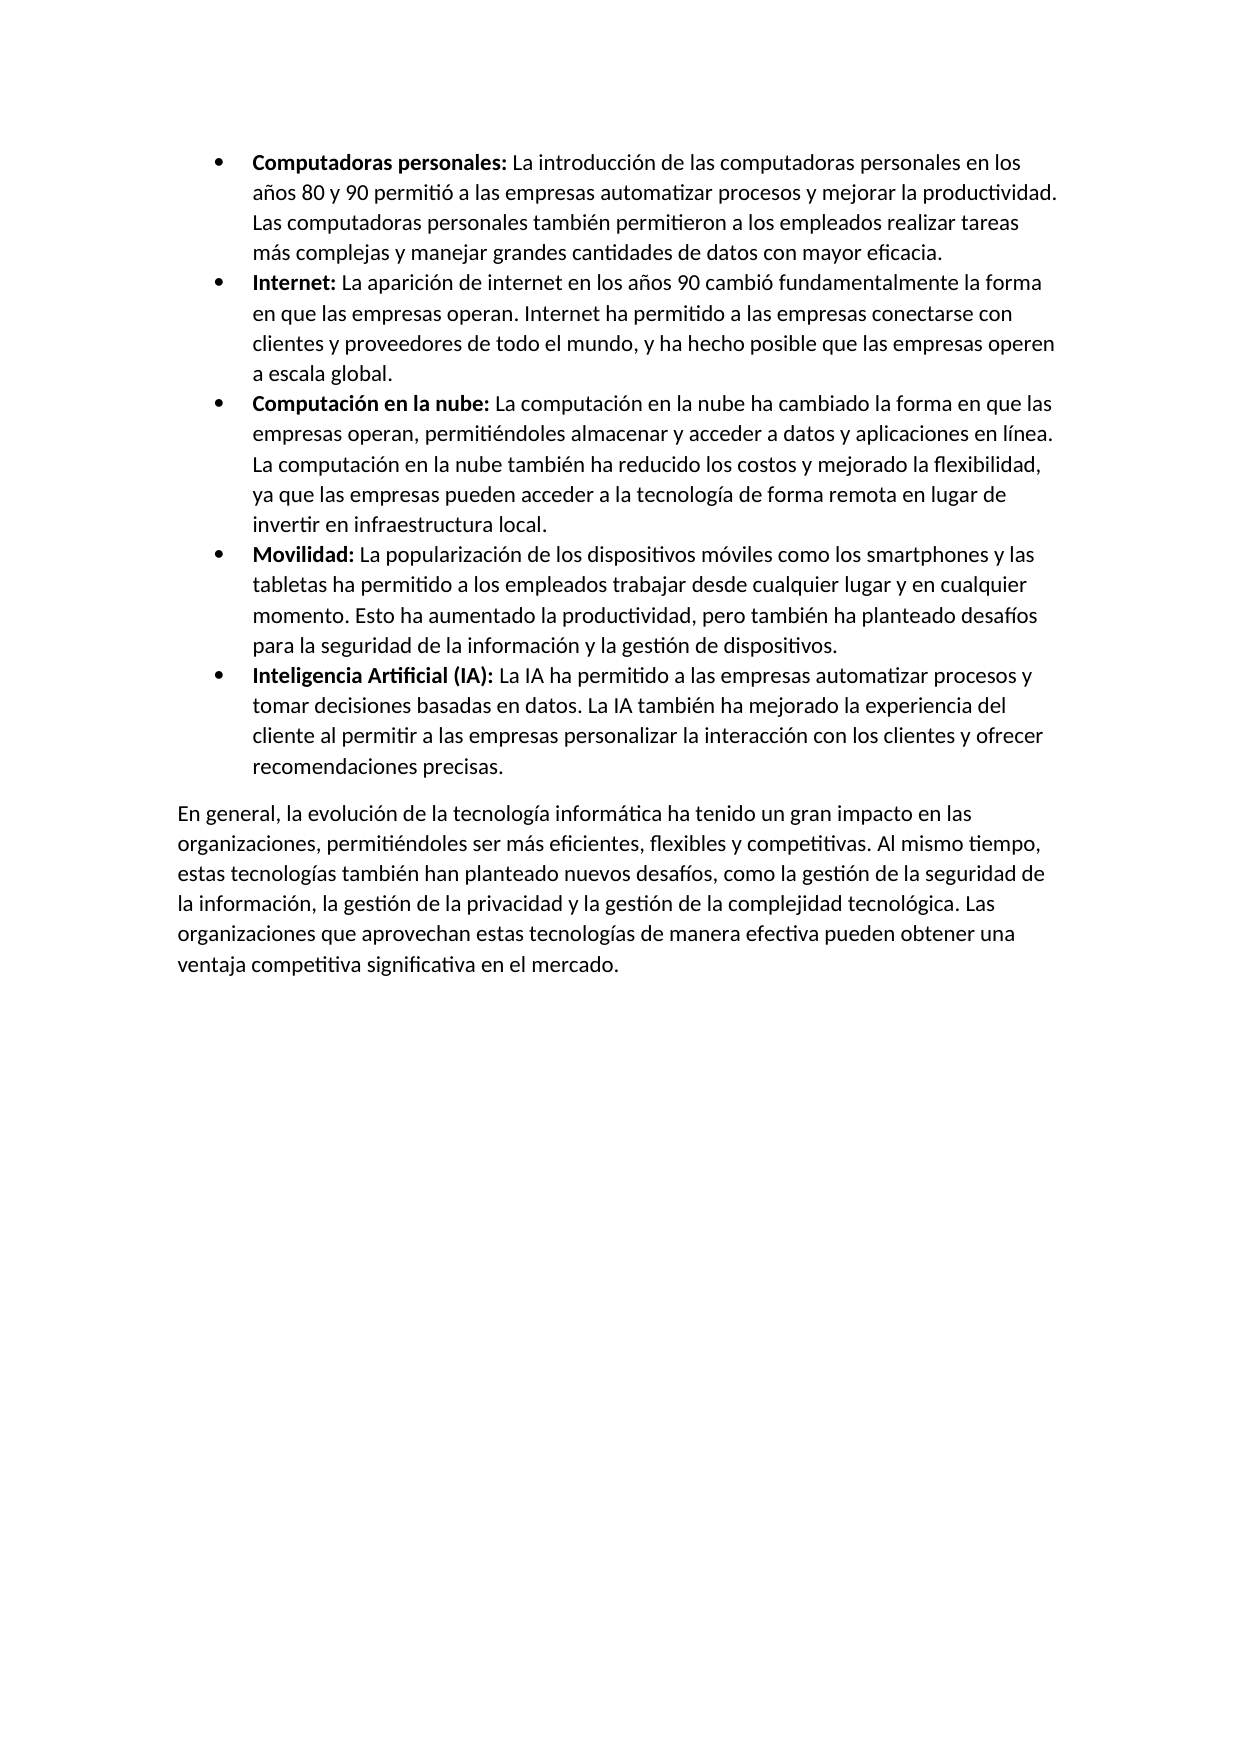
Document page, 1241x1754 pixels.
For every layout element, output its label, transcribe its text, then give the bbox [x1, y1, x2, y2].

text En general, la evolución de la tecnología informática ha tenido un gran impacto en las organizaciones, permitiéndoles ser más eficientes, flexibles y competitivas. Al mismo tiempo, estas tecnologías también han planteado nuevos desafíos, como la gestión de la seguridad de la información, la gestión de la privacidad y la gestión de la complejidad tecnológica. Las organizaciones que aprovechan estas tecnologías de manera efectiva pueden obtener una ventaja competitiva significativa en el mercado. [177, 799, 1063, 978]
list Inteligencia Artificial (IA): La IA ha permitido a las empresas automatizar procesos y tomar decisiones basadas en datos. La IA también ha mejorado la experiencia del cliente al permitir a las empresas personalizar la interacción con los clientes y ofrecer recomendaciones precisas. [215, 661, 1063, 780]
list Computación en la nube: La computación en la nube ha cambiado la forma en que las empresas operan, permitiéndoles almacenar y acceder a datos y aplicaciones en línea. La computación en la nube también ha reducido los costos y mejorado la flexibilidad, ya que las empresas pueden acceder a la tecnología de forma remota en lugar de invertir en infraestructura local. [215, 389, 1063, 538]
list Internet: La aparición de internet en los años 90 cambió fundamentalmente la forma en que las empresas operan. Internet ha permitido a las empresas conectarse con clientes y proveedores de todo el mundo, y ha hecho posible que las empresas operen a escala global. [215, 268, 1063, 387]
list Computadoras personales: La introducción de las computadoras personales en los años 80 y 90 permitió a las empresas automatizar procesos y mejorar la productividad. Las computadoras personales también permitieron a los empleados realizar tareas más complejas y manejar grandes cantidades de datos con mayor eficacia. [215, 148, 1063, 266]
list Movilidad: La popularización de los dispositivos móviles como los smartphones y las tabletas ha permitido a los empleados trabajar desde cualquier lugar y en cualquier momento. Esto ha aumentado la productividad, pero también ha planteado desafíos para la seguridad de la información y la gestión de dispositivos. [215, 540, 1063, 659]
